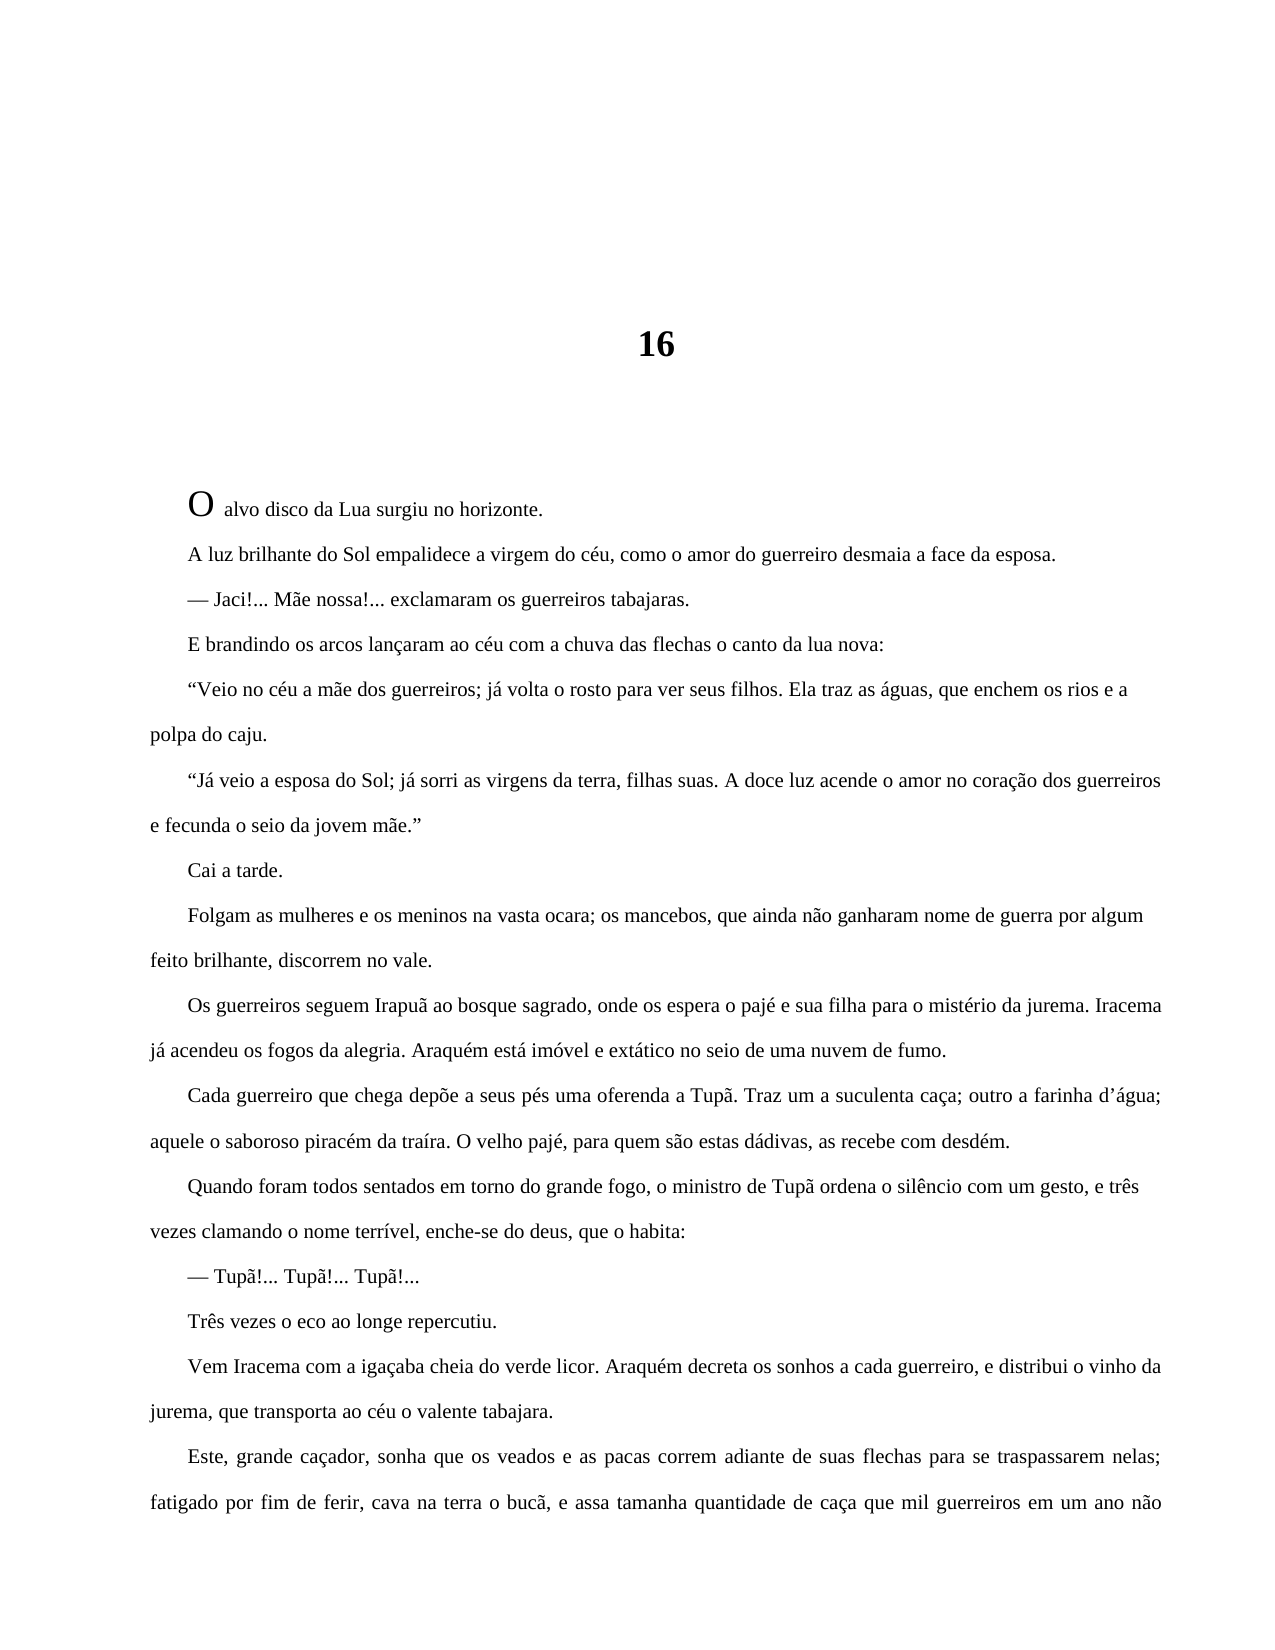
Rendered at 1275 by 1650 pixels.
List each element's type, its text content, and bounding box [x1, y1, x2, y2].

subtitle 16 [225, 322, 1087, 365]
list Tupã!... Tupã!... Tupã!... [187, 1264, 1175, 1288]
text “Já veio a esposa do Sol; já sorri as virgens da terra, filhas suas. A doce luz acende o amor no coração dos guerreiros e fecunda o seio da jovem mãe.” [150, 767, 1175, 837]
text E brandindo os arcos lançaram ao céu com a chuva das flechas o canto da lua nova: [187, 632, 1175, 656]
text Cai a tarde. [187, 858, 1175, 882]
text Este, grande caçador, sonha que os veados e as pacas correm adiante de suas flechas para se traspassarem nelas; fatigado por fim de ferir, cava na terra o bucã, e assa tamanha quantidade de caça que mil guerreiros em um ano não [150, 1444, 1175, 1514]
text Vem Iracema com a igaçaba cheia do verde licor. Araquém decreta os sonhos a cada guerreiro, e distribui o vinho da jurema, que transporta ao céu o valente tabajara. [150, 1354, 1164, 1423]
text “Veio no céu a mãe dos guerreiros; já volta o rosto para ver seus filhos. Ela traz as águas, que enchem os rios e a polpa do caju. [150, 677, 1163, 746]
text Quando foram todos sentados em torno do grande fogo, o ministro de Tupã ordena o silêncio com um gesto, e três vezes clamando o nome terrível, enche-se do deus, que o habita: [150, 1174, 1164, 1243]
text Os guerreiros seguem Irapuã ao bosque sagrado, onde os espera o pajé e sua filha para o mistério da jurema. Iracema já acendeu os fogos da alegria. Araquém está imóvel e extático no seio de uma nuvem de fumo. [150, 993, 1162, 1062]
text Cada guerreiro que chega depõe a seus pés uma oferenda a Tupã. Traz um a suculenta caça; outro a farinha d’água; aquele o saboroso piracém da traíra. O velho pajé, para quem são estas dádivas, as recebe com desdém. [150, 1083, 1162, 1153]
text A luz brilhante do Sol empalidece a virgem do céu, como o amor do guerreiro desmaia a face da esposa. [187, 542, 1175, 566]
text Folgam as mulheres e os meninos na vasta ocara; os mancebos, que ainda não ganharam nome de guerra por algum feito brilhante, discorrem no vale. [150, 903, 1175, 972]
text Três vezes o eco ao longe repercutiu. [187, 1309, 1175, 1333]
text O alvo disco da Lua surgiu no horizonte. [187, 481, 1175, 524]
list Jaci!... Mãe nossa!... exclamaram os guerreiros tabajaras. [187, 587, 1175, 611]
